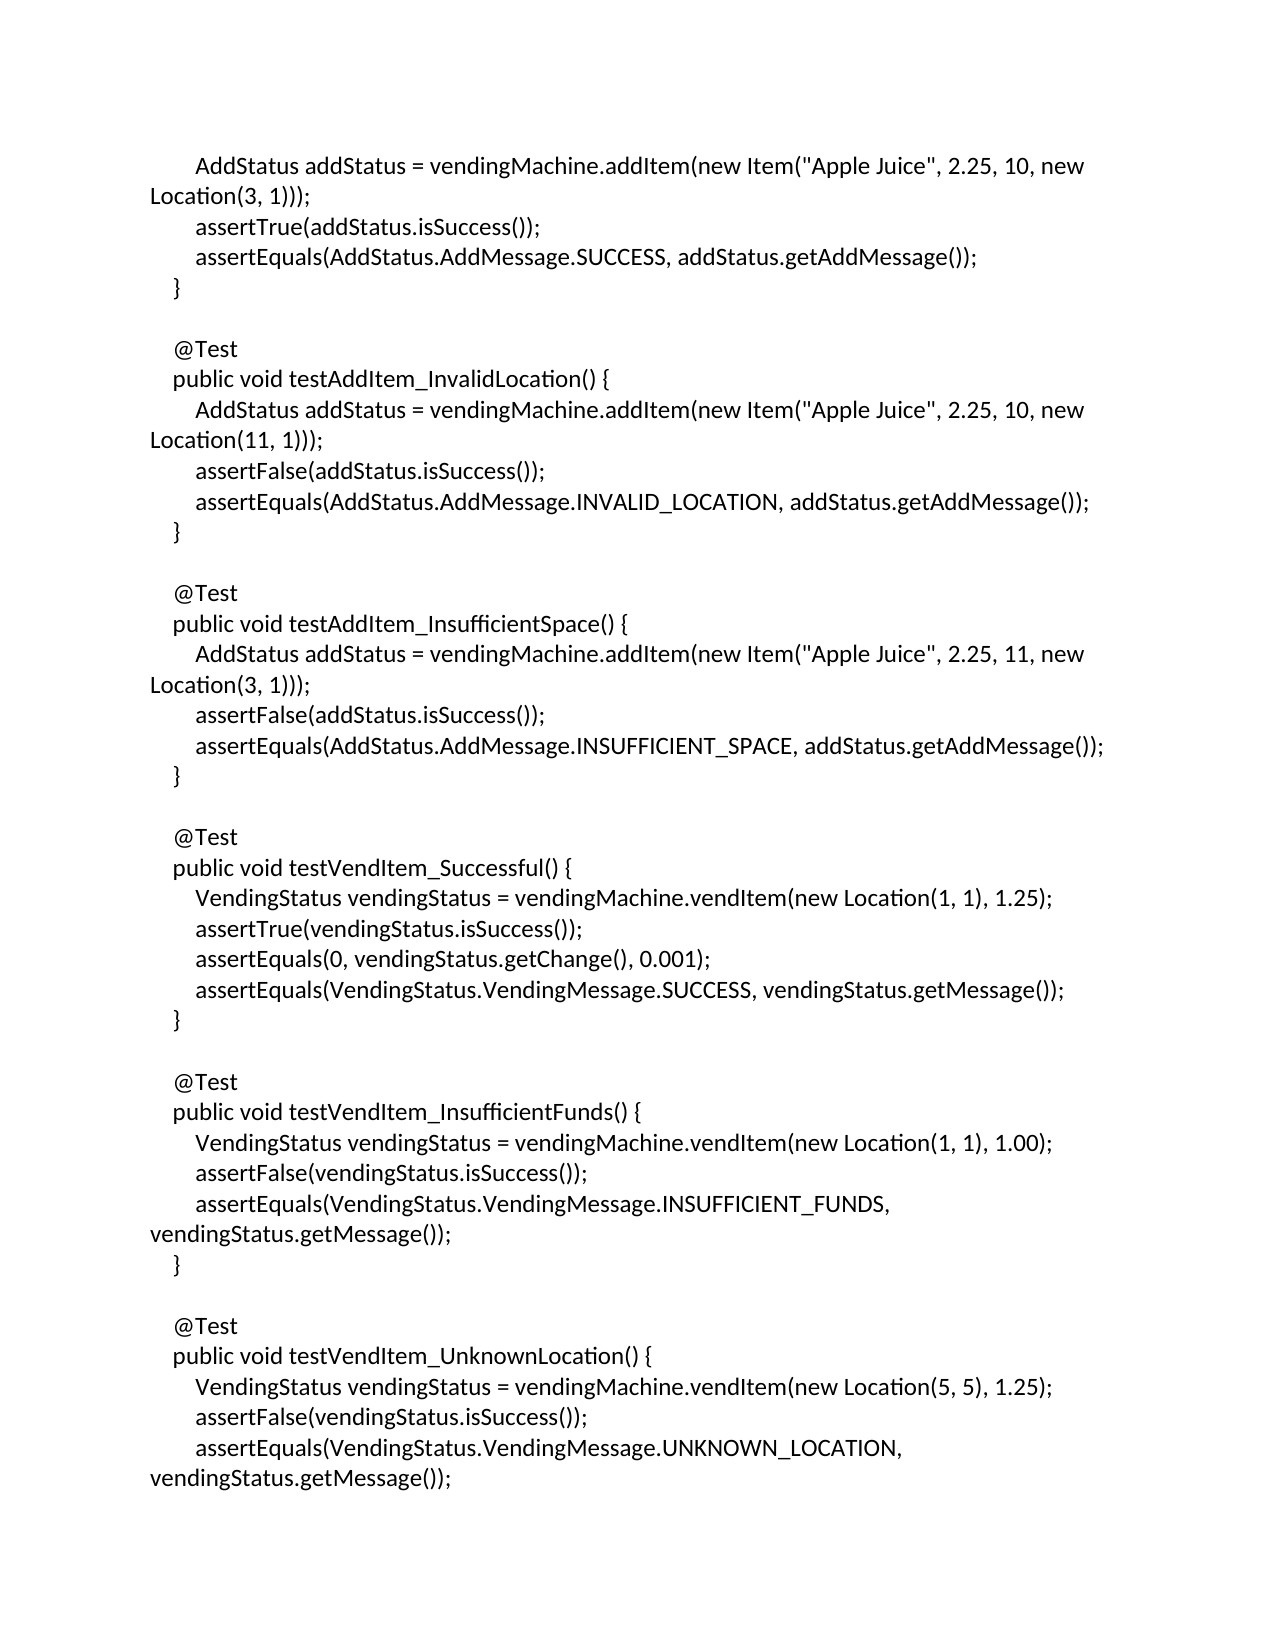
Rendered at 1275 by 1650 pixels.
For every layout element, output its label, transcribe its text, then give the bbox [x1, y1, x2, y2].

text assertFalse(vendingStatus.isSuccess()); [150, 1157, 1125, 1188]
text } [150, 272, 1125, 303]
text @Test [150, 1066, 1125, 1096]
text assertEquals(VendingStatus.VendingMessage.INSUFFICIENT_FUNDS, vendingStatus.getMessage()); [150, 1188, 1125, 1249]
text assertFalse(addStatus.isSuccess()); [150, 455, 1125, 486]
text @Test [150, 821, 1125, 852]
text } [150, 1004, 1125, 1035]
text public void testVendItem_UnknownLocation() { [150, 1340, 1125, 1371]
text assertEquals(AddStatus.AddMessage.SUCCESS, addStatus.getAddMessage()); [150, 242, 1125, 272]
text AddStatus addStatus = vendingMachine.addItem(new Item("Apple Juice", 2.25, 11, new Location(3, 1))); [150, 638, 1125, 699]
text @Test [150, 577, 1125, 608]
text AddStatus addStatus = vendingMachine.addItem(new Item("Apple Juice", 2.25, 10, new Location(3, 1))); [150, 150, 1125, 211]
text public void testAddItem_InsufficientSpace() { [150, 608, 1125, 638]
text } [150, 760, 1125, 791]
text assertFalse(addStatus.isSuccess()); [150, 699, 1125, 730]
text assertEquals(AddStatus.AddMessage.INVALID_LOCATION, addStatus.getAddMessage()); [150, 486, 1125, 516]
text assertEquals(VendingStatus.VendingMessage.SUCCESS, vendingStatus.getMessage()); [150, 974, 1125, 1004]
text assertTrue(addStatus.isSuccess()); [150, 211, 1125, 242]
text VendingStatus vendingStatus = vendingMachine.vendItem(new Location(1, 1), 1.00); [150, 1127, 1125, 1157]
text public void testAddItem_InvalidLocation() { [150, 364, 1125, 394]
text @Test [150, 333, 1125, 364]
text } [150, 516, 1125, 547]
text assertEquals(0, vendingStatus.getChange(), 0.001); [150, 943, 1125, 974]
text assertTrue(vendingStatus.isSuccess()); [150, 913, 1125, 943]
text assertEquals(VendingStatus.VendingMessage.UNKNOWN_LOCATION, vendingStatus.getMessage()); [150, 1432, 1125, 1493]
text VendingStatus vendingStatus = vendingMachine.vendItem(new Location(5, 5), 1.25); [150, 1371, 1125, 1401]
text VendingStatus vendingStatus = vendingMachine.vendItem(new Location(1, 1), 1.25); [150, 882, 1125, 913]
text } [150, 1249, 1125, 1279]
text public void testVendItem_InsufficientFunds() { [150, 1096, 1125, 1127]
text public void testVendItem_Successful() { [150, 852, 1125, 882]
text AddStatus addStatus = vendingMachine.addItem(new Item("Apple Juice", 2.25, 10, new Location(11, 1))); [150, 394, 1125, 455]
text @Test [150, 1310, 1125, 1340]
text assertFalse(vendingStatus.isSuccess()); [150, 1401, 1125, 1432]
text assertEquals(AddStatus.AddMessage.INSUFFICIENT_SPACE, addStatus.getAddMessage()); [150, 730, 1125, 760]
